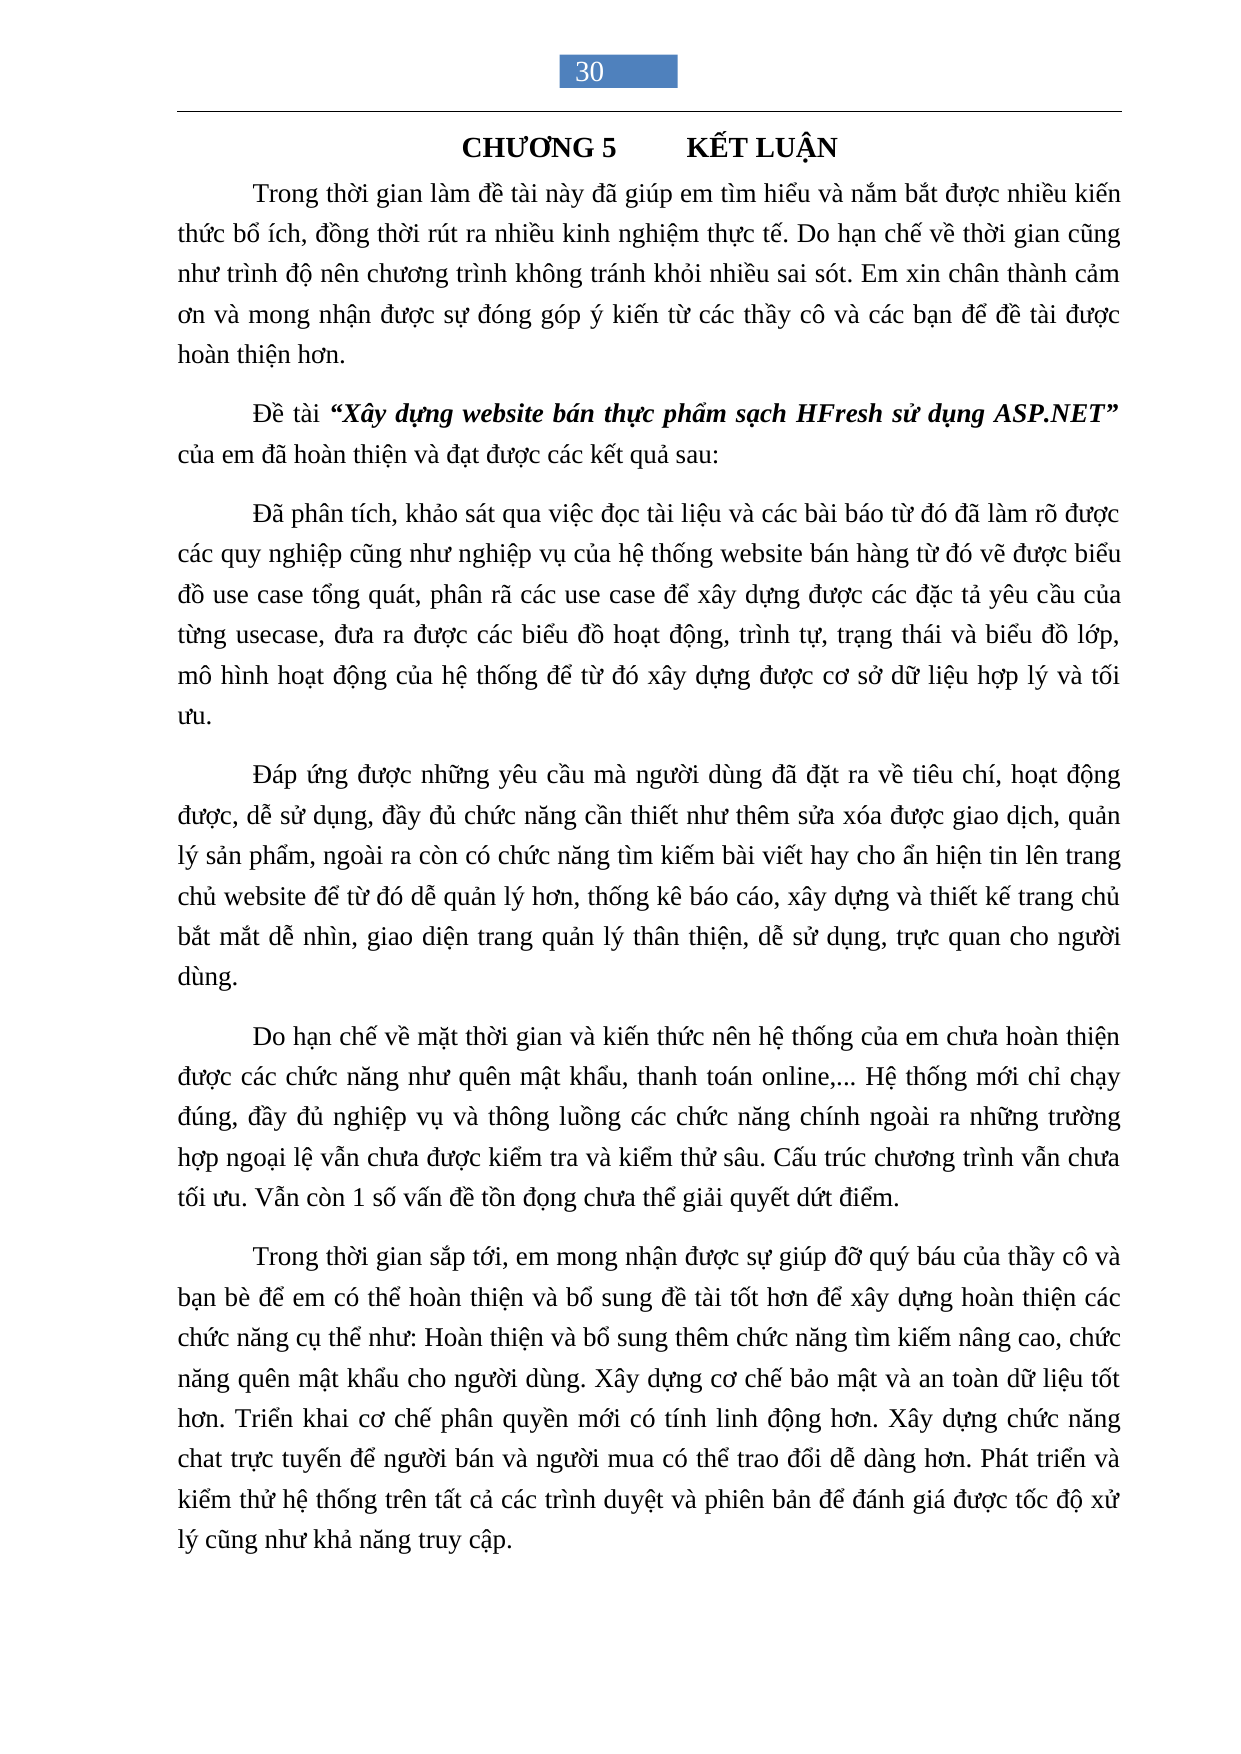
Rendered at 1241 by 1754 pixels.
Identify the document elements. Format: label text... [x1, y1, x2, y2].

text Đáp ứng được những yêu cầu mà người dùng đã đặt ra về tiêu chí, hoạt động được, dễ sử dụng, đầy đủ chức năng cần thiết như thêm sửa xóa được giao dịch, quản lý sản phẩm, ngoài ra còn có chức năng tìm kiếm bài viết hay cho ẩn hiện tin lên trang chủ website để từ đó dễ quản lý hơn, thống kê báo cáo, xây dựng và thiết kế trang chủ bắt mắt dễ nhìn, giao diện trang quản lý thân thiện, dễ sử dụng, trực quan cho người dùng. [177, 758, 1122, 992]
text Do hạn chế về mặt thời gian và kiến thức nên hệ thống của em chưa hoàn thiện được các chức năng như quên mật khẩu, thanh toán online,... Hệ thống mới chỉ chạy đúng, đầy đủ nghiệp vụ và thông luồng các chức năng chính ngoài ra những trường hợp ngoại lệ vẫn chưa được kiểm tra và kiểm thử sâu. Cấu trúc chương trình vẫn chưa tối ưu. Vẫn còn 1 số vấn đề tồn đọng chưa thể giải quyết dứt điểm. [177, 1019, 1122, 1212]
text Đề tài “Xây dựng website bán thực phẩm sạch HFresh sử dụng ASP.NET” của em đã hoàn thiện và đạt được các kết quả sau: [177, 397, 1122, 469]
subtitle Kết Luận [177, 131, 1122, 164]
text Trong thời gian làm đề tài này đã giúp em tìm hiểu và nắm bắt được nhiều kiến thức bổ ích, đồng thời rút ra nhiều kinh nghiệm thực tế. Do hạn chế về thời gian cũng như trình độ nên chương trình không tránh khỏi nhiều sai sót. Em xin chân thành cảm ơn và mong nhận được sự đóng góp ý kiến từ các thầy cô và các bạn để đề tài được hoàn thiện hơn. [177, 177, 1122, 369]
text Trong thời gian sắp tới, em mong nhận được sự giúp đỡ quý báu của thầy cô và bạn bè để em có thể hoàn thiện và bổ sung đề tài tốt hơn để xây dựng hoàn thiện các chức năng cụ thể như: Hoàn thiện và bổ sung thêm chức năng tìm kiếm nâng cao, chức năng quên mật khẩu cho người dùng. Xây dựng cơ chế bảo mật và an toàn dữ liệu tốt hơn. Triển khai cơ chế phân quyền mới có tính linh động hơn. Xây dựng chức năng chat trực tuyến để người bán và người mua có thể trao đổi dễ dàng hơn. Phát triển và kiểm thử hệ thống trên tất cả các trình duyệt và phiên bản để đánh giá được tốc độ xử lý cũng như khả năng truy cập. [177, 1240, 1122, 1554]
text Đã phân tích, khảo sát qua việc đọc tài liệu và các bài báo từ đó đã làm rõ được các quy nghiệp cũng như nghiệp vụ của hệ thống website bán hàng từ đó vẽ được biểu đồ use case tổng quát, phân rã các use case để xây dựng được các đặc tả yêu cầu của từng usecase, đưa ra được các biểu đồ hoạt động, trình tự, trạng thái và biểu đồ lớp, mô hình hoạt động của hệ thống để từ đó xây dựng được cơ sở dữ liệu hợp lý và tối ưu. [177, 497, 1122, 730]
